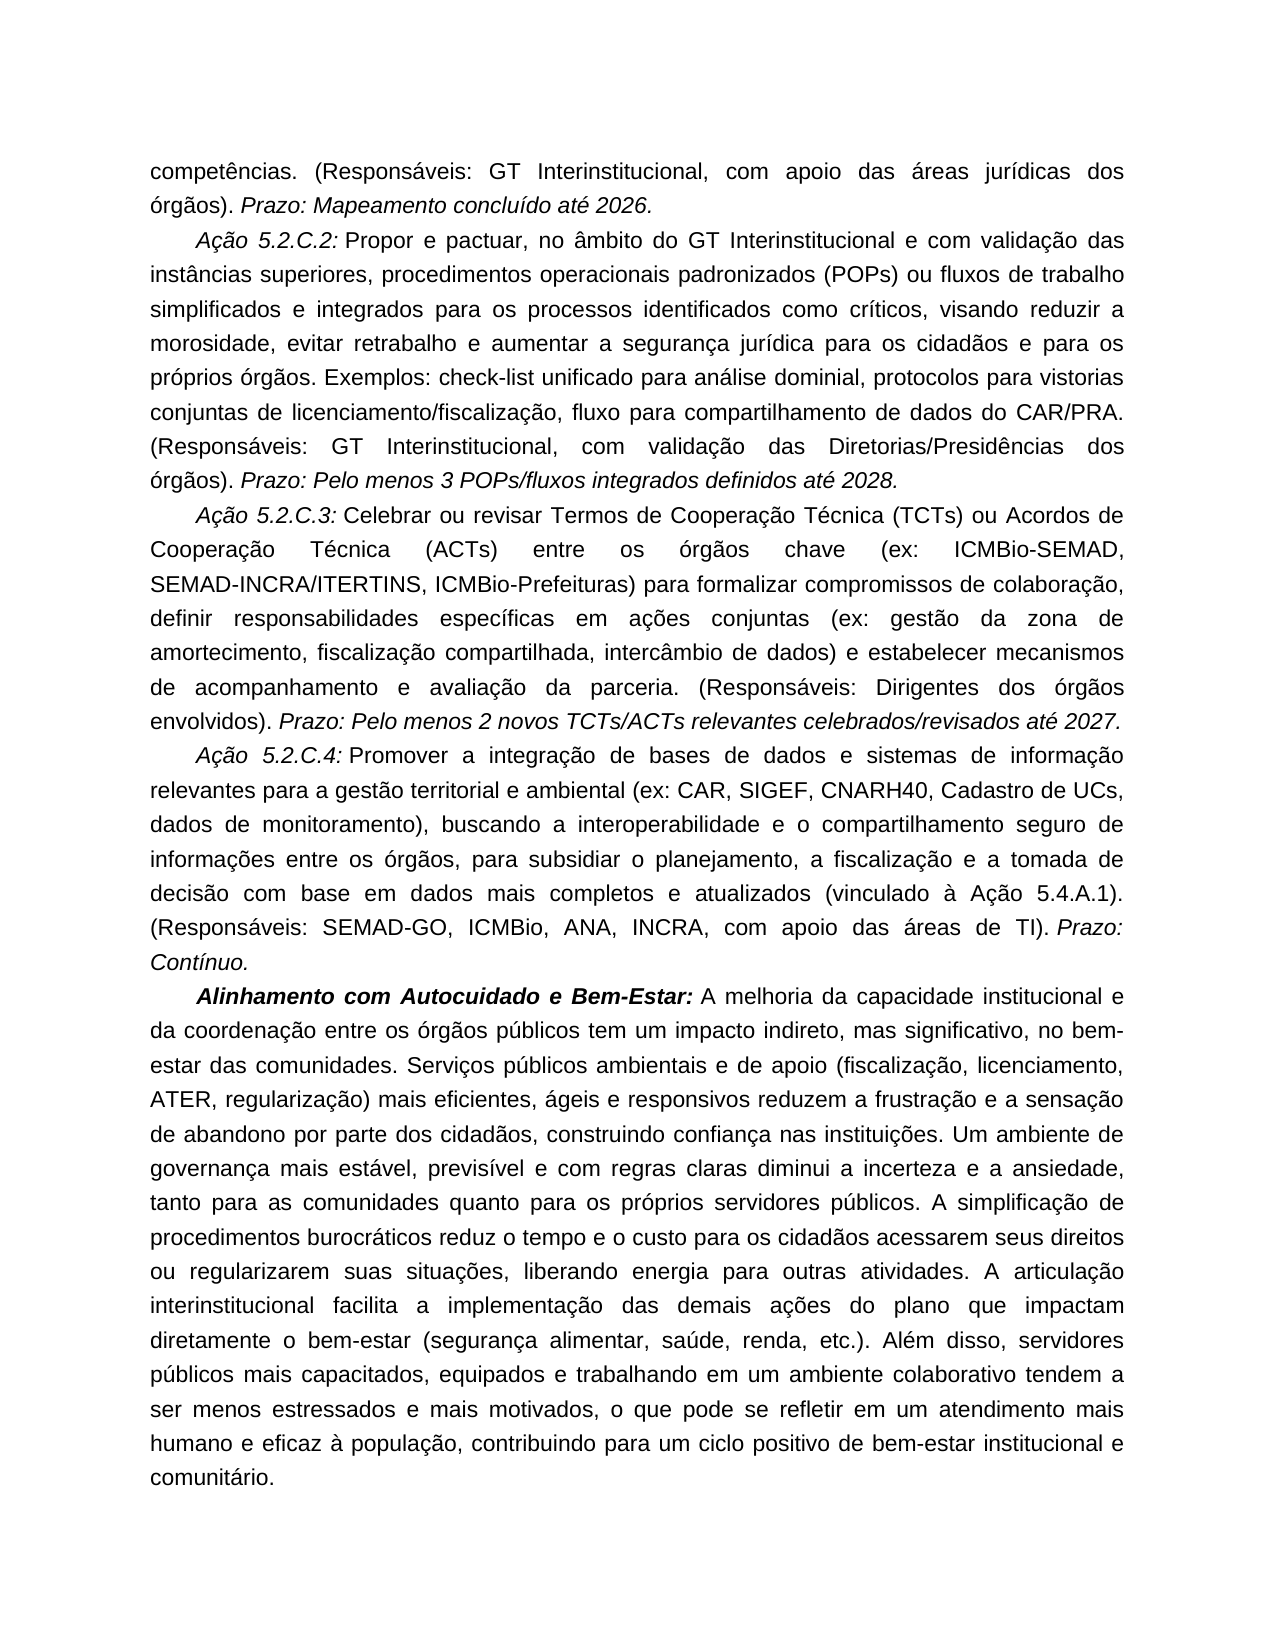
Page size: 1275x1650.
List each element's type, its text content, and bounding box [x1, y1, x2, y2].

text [150, 150, 1125, 219]
text Ação 5.2.C.2: Propor e pactuar, no âmbito do GT Interinstitucional e com validação das instâncias superiores, procedimentos operacionais padronizados (POPs) ou fluxos de trabalho simplificados e integrados para os processos identificados como críticos, visando reduzir a morosidade, evitar retrabalho e aumentar a segurança jurídica para os cidadãos e para os próprios órgãos. Exemplos: check-list unificado para análise dominial, protocolos para vistorias conjuntas de licenciamento/fiscalização, fluxo para compartilhamento de dados do CAR/PRA. (Responsáveis: GT Interinstitucional, com validação das Diretorias/Presidências dos órgãos). Prazo: Pelo menos 3 POPs/fluxos integrados definidos até 2028. [150, 219, 1125, 494]
text Alinhamento com Autocuidado e Bem-Estar: A melhoria da capacidade institucional e da coordenação entre os órgãos públicos tem um impacto indireto, mas significativo, no bem-estar das comunidades. Serviços públicos ambientais e de apoio (fiscalização, licenciamento, ATER, regularização) mais eficientes, ágeis e responsivos reduzem a frustração e a sensação de abandono por parte dos cidadãos, construindo confiança nas instituições. Um ambiente de governança mais estável, previsível e com regras claras diminui a incerteza e a ansiedade, tanto para as comunidades quanto para os próprios servidores públicos. A simplificação de procedimentos burocráticos reduz o tempo e o custo para os cidadãos acessarem seus direitos ou regularizarem suas situações, liberando energia para outras atividades. A articulação interinstitucional facilita a implementação das demais ações do plano que impactam diretamente o bem-estar (segurança alimentar, saúde, renda, etc.). Além disso, servidores públicos mais capacitados, equipados e trabalhando em um ambiente colaborativo tendem a ser menos estressados e mais motivados, o que pode se refletir em um atendimento mais humano e eficaz à população, contribuindo para um ciclo positivo de bem-estar institucional e comunitário. [150, 975, 1125, 1491]
text Ação 5.2.C.3: Celebrar ou revisar Termos de Cooperação Técnica (TCTs) ou Acordos de Cooperação Técnica (ACTs) entre os órgãos chave (ex: ICMBio-SEMAD, SEMAD-INCRA/ITERTINS, ICMBio-Prefeituras) para formalizar compromissos de colaboração, definir responsabilidades específicas em ações conjuntas (ex: gestão da zona de amortecimento, fiscalização compartilhada, intercâmbio de dados) e estabelecer mecanismos de acompanhamento e avaliação da parceria. (Responsáveis: Dirigentes dos órgãos envolvidos). Prazo: Pelo menos 2 novos TCTs/ACTs relevantes celebrados/revisados até 2027. [150, 494, 1125, 734]
text Ação 5.2.C.4: Promover a integração de bases de dados e sistemas de informação relevantes para a gestão territorial e ambiental (ex: CAR, SIGEF, CNARH40, Cadastro de UCs, dados de monitoramento), buscando a interoperabilidade e o compartilhamento seguro de informações entre os órgãos, para subsidiar o planejamento, a fiscalização e a tomada de decisão com base em dados mais completos e atualizados (vinculado à Ação 5.4.A.1). (Responsáveis: SEMAD-GO, ICMBio, ANA, INCRA, com apoio das áreas de TI). Prazo: Contínuo. [150, 734, 1125, 975]
